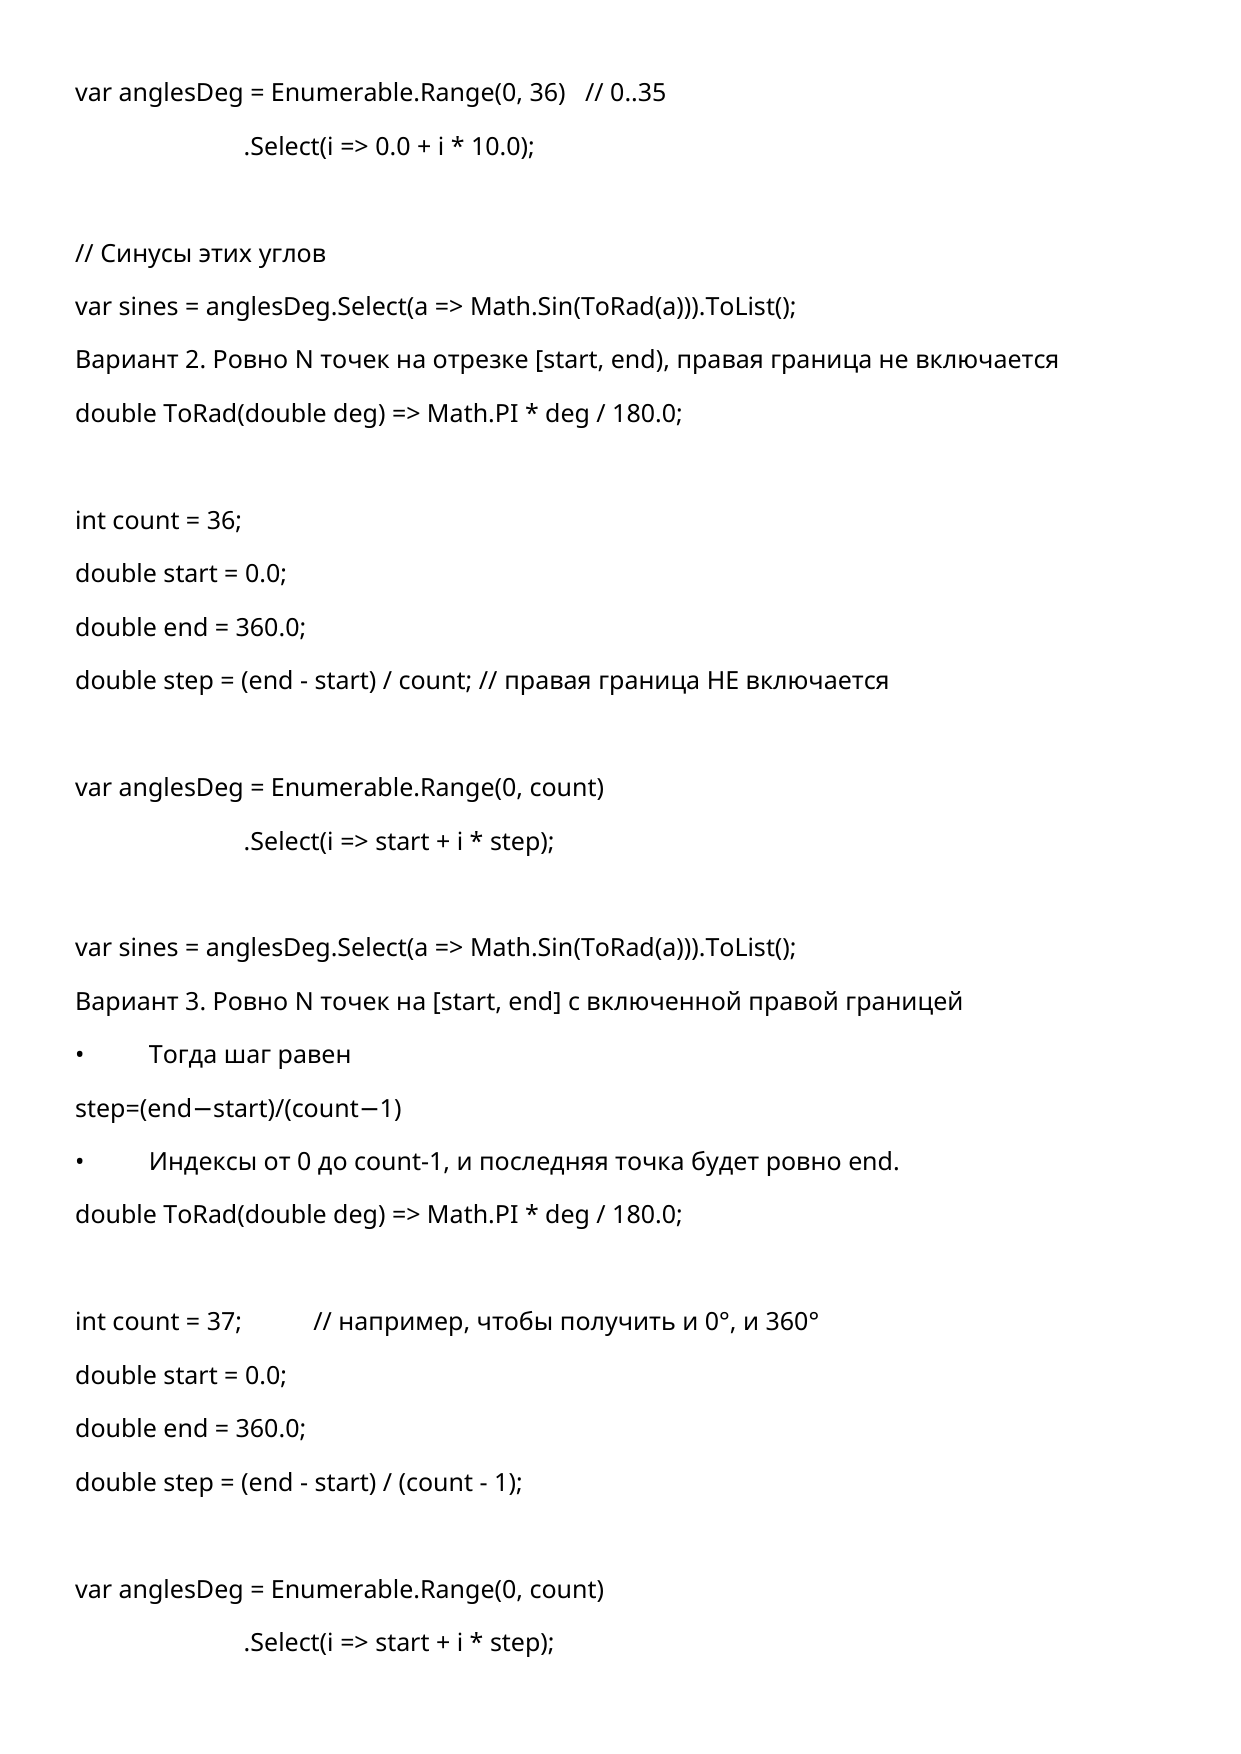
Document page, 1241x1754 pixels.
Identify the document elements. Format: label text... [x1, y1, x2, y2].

text Вариант 2. Ровно N точек на отрезке [start, end), правая граница не включается [75, 342, 1165, 376]
text int count = 36; [75, 502, 1165, 537]
text var anglesDeg = Enumerable.Range(0, count) [75, 1571, 1165, 1605]
text double start = 0.0; [75, 1357, 1165, 1392]
text var sines = anglesDeg.Select(a => Math.Sin(ToRad(a))).ToList(); [75, 289, 1165, 323]
text var anglesDeg = Enumerable.Range(0, count) [75, 770, 1165, 804]
text .Select(i => 0.0 + i * 10.0); [75, 128, 1165, 162]
text // Синусы этих углов [75, 235, 1165, 269]
text • Индексы от 0 до count-1, и последняя точка будет ровно end. [75, 1144, 1165, 1178]
text .Select(i => start + i * step); [75, 1625, 1165, 1659]
text double step = (end - start) / (count - 1); [75, 1464, 1165, 1498]
text var sines = anglesDeg.Select(a => Math.Sin(ToRad(a))).ToList(); [75, 930, 1165, 964]
text var anglesDeg = Enumerable.Range(0, 36) // 0..35 [75, 75, 1165, 109]
text Вариант 3. Ровно N точек на [start, end] с включенной правой границей [75, 983, 1165, 1017]
text double ToRad(double deg) => Math.PI * deg / 180.0; [75, 396, 1165, 430]
text double end = 360.0; [75, 609, 1165, 643]
text double start = 0.0; [75, 556, 1165, 590]
text double ToRad(double deg) => Math.PI * deg / 180.0; [75, 1197, 1165, 1231]
text int count = 37; // например, чтобы получить и 0°, и 360° [75, 1304, 1165, 1338]
text • Тогда шаг равен [75, 1037, 1165, 1071]
text double end = 360.0; [75, 1411, 1165, 1445]
text double step = (end - start) / count; // правая граница НЕ включается [75, 663, 1165, 697]
text step=(end−start)/(count−1) [75, 1090, 1165, 1124]
text .Select(i => start + i * step); [75, 823, 1165, 857]
